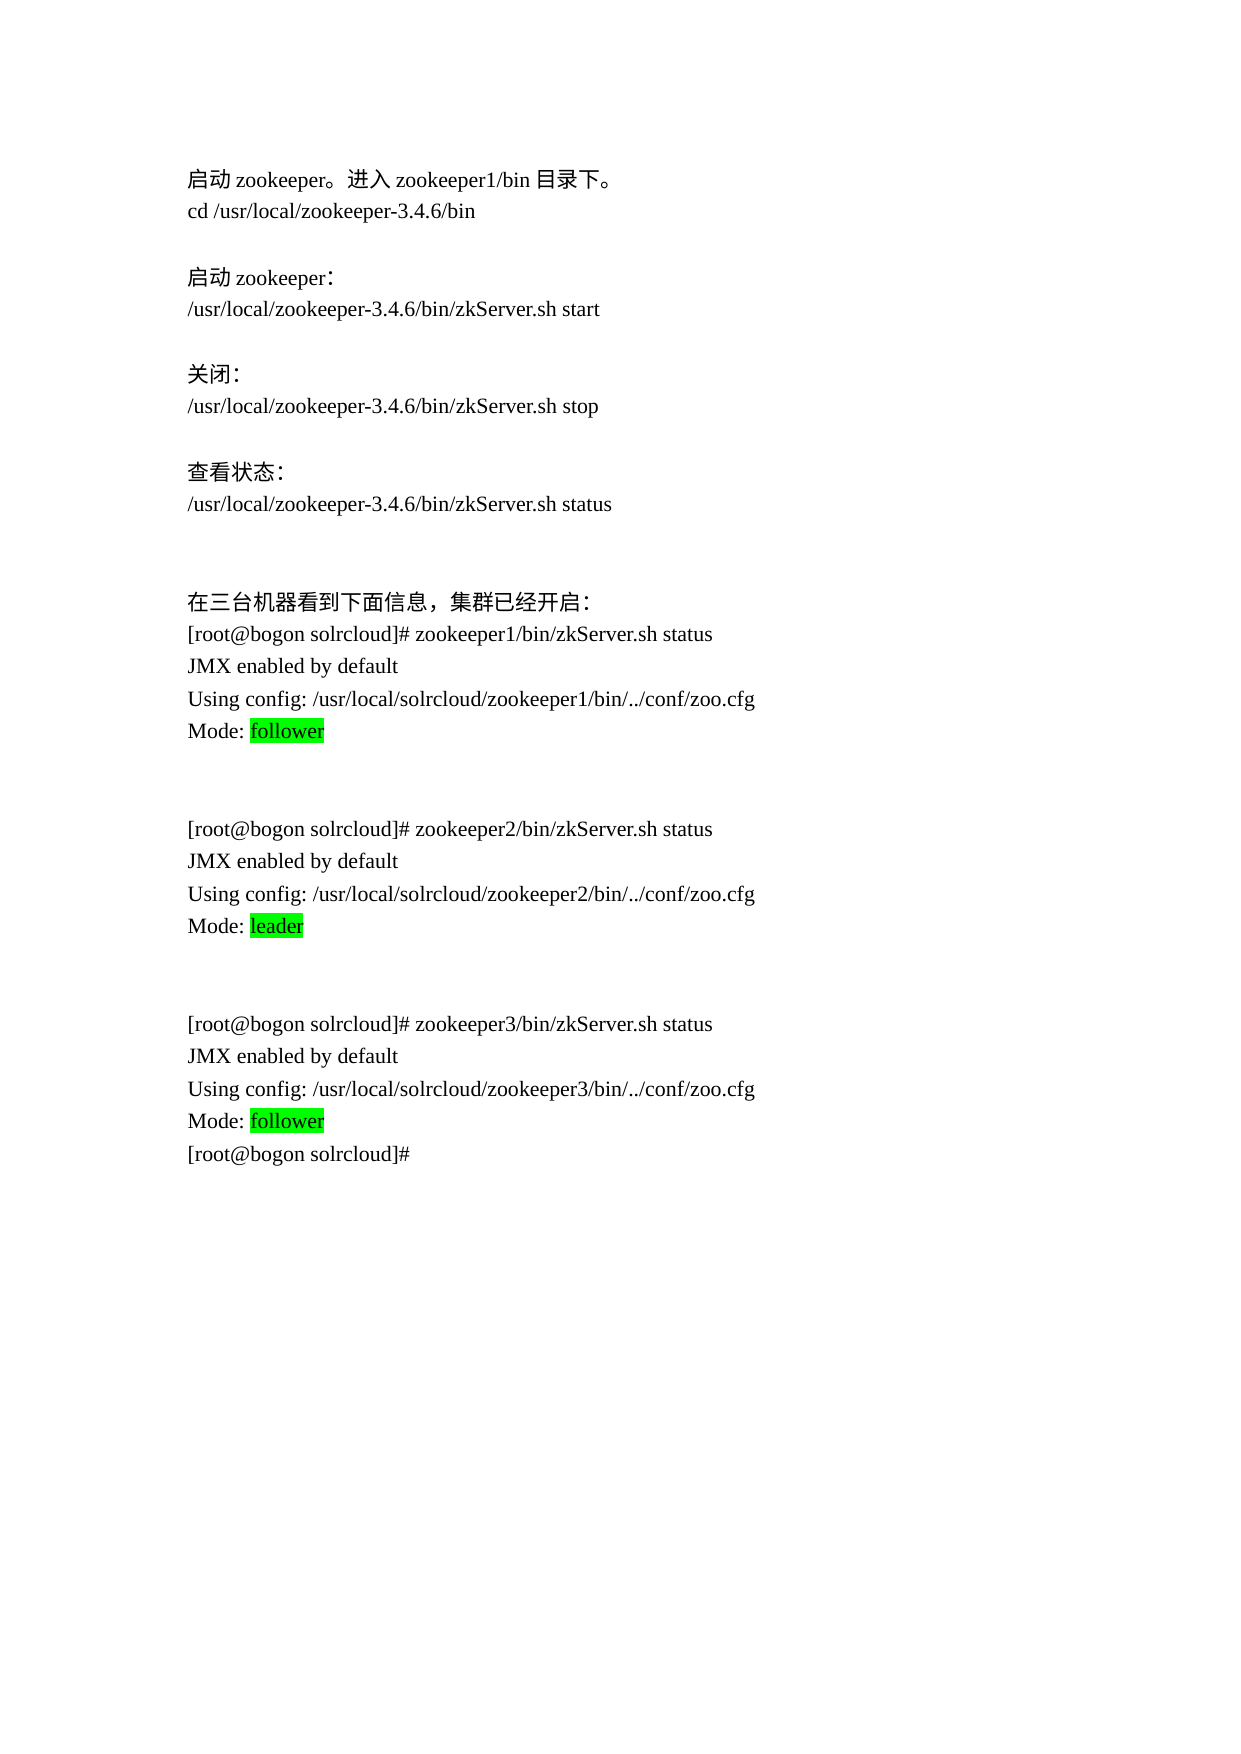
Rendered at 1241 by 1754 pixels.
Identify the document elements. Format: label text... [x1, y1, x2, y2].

text 查看状态： [187, 454, 1053, 487]
text JMX enabled by default [187, 649, 1053, 682]
text [root@bogon solrcloud]# zookeeper2/bin/zkServer.sh status [187, 812, 1053, 844]
text Using config: /usr/local/solrcloud/zookeeper2/bin/../conf/zoo.cfg [187, 877, 1053, 909]
text Mode: follower [187, 714, 1053, 747]
text cd /usr/local/zookeeper-3.4.6/bin [187, 194, 1053, 227]
text [root@bogon solrcloud]# zookeeper3/bin/zkServer.sh status [187, 1007, 1053, 1039]
text 启动zookeeper： [187, 259, 1053, 292]
text Mode: leader [187, 909, 1053, 942]
text /usr/local/zookeeper-3.4.6/bin/zkServer.sh status [187, 487, 1053, 519]
text /usr/local/zookeeper-3.4.6/bin/zkServer.sh stop [187, 389, 1053, 422]
text [root@bogon solrcloud]# [187, 1137, 1053, 1169]
text Mode: follower [187, 1104, 1053, 1137]
text Using config: /usr/local/solrcloud/zookeeper3/bin/../conf/zoo.cfg [187, 1072, 1053, 1104]
text /usr/local/zookeeper-3.4.6/bin/zkServer.sh start [187, 292, 1053, 324]
text 在三台机器看到下面信息，集群已经开启： [187, 584, 1053, 617]
text Using config: /usr/local/solrcloud/zookeeper1/bin/../conf/zoo.cfg [187, 682, 1053, 714]
text [root@bogon solrcloud]# zookeeper1/bin/zkServer.sh status [187, 617, 1053, 649]
text JMX enabled by default [187, 1039, 1053, 1072]
text 关闭： [187, 357, 1053, 389]
text JMX enabled by default [187, 844, 1053, 877]
text 启动zookeeper。进入zookeeper1/bin目录下。 [187, 162, 1053, 194]
